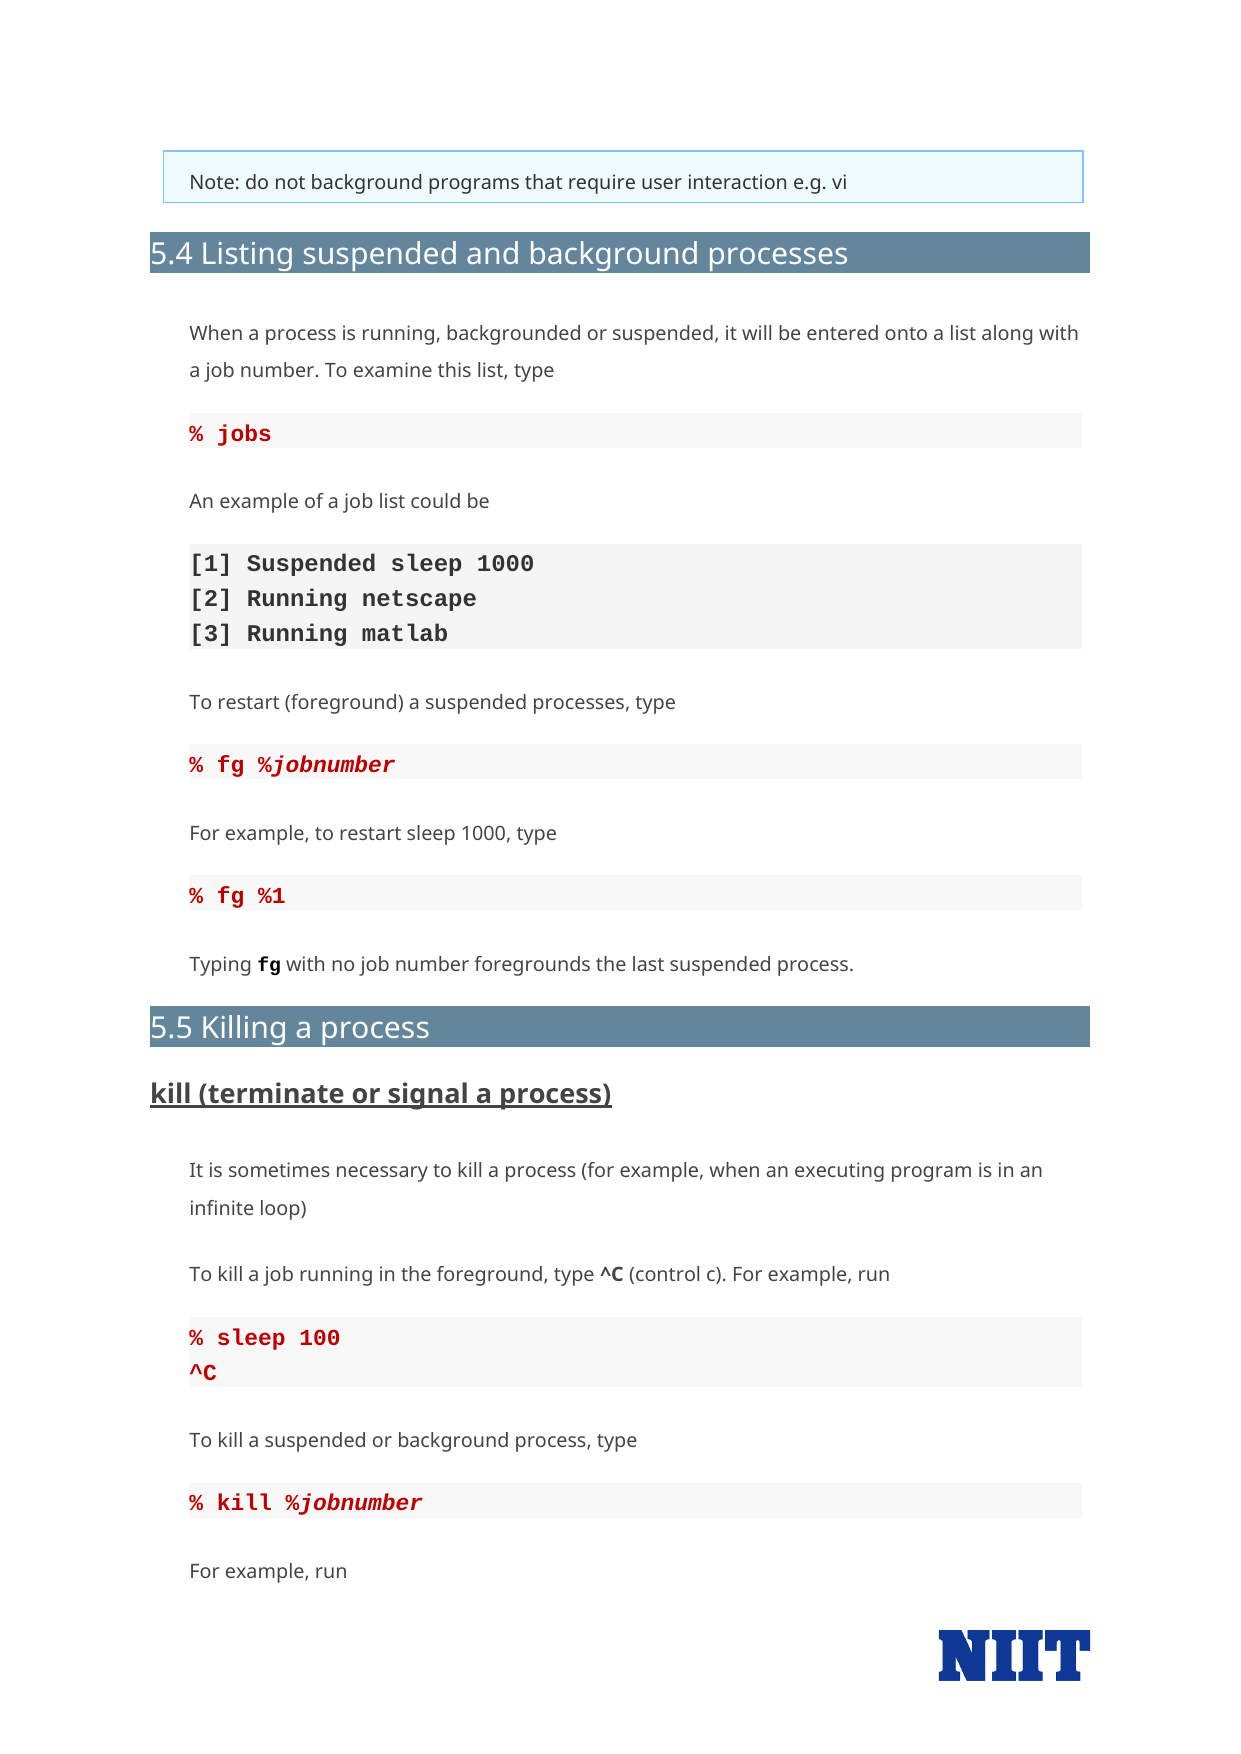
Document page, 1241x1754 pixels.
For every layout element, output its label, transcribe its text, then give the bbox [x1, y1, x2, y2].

text An example of a job list could be [189, 477, 1082, 514]
text % fg %jobnumber [189, 744, 1082, 779]
text To restart (foreground) a suspended processes, type [189, 678, 1082, 715]
subtitle kill (terminate or signal a process) [150, 1074, 1090, 1111]
text It is sometimes necessary to kill a process (for example, when an executing program is in an infinite loop) [189, 1146, 1082, 1221]
picture [938, 1630, 1091, 1681]
text % jobs [189, 413, 1082, 448]
text Typing fg with no job number foregrounds the last suspended process. [189, 939, 1082, 977]
text For example, to restart sleep 1000, type [189, 809, 1082, 846]
text To kill a job running in the foreground, type ^C (control c). For example, run [189, 1250, 1082, 1288]
text [1] Suspended sleep 1000 [2] Running netscape [3] Running matlab [189, 544, 1082, 649]
text % kill %jobnumber [189, 1483, 1082, 1518]
text To kill a suspended or background process, type [189, 1416, 1082, 1453]
text % fg %1 [189, 875, 1082, 910]
subtitle 5.4 Listing suspended and background processes [150, 232, 1090, 273]
text For example, run [189, 1547, 1082, 1584]
text Note: do not background programs that require user interaction e.g. vi [164, 152, 1082, 202]
subtitle 5.5 Killing a process [150, 1006, 1090, 1047]
text % sleep 100 ^C [189, 1317, 1082, 1387]
text When a process is running, backgrounded or suspended, it will be entered onto a list along with a job number. To examine this list, type [189, 309, 1082, 384]
